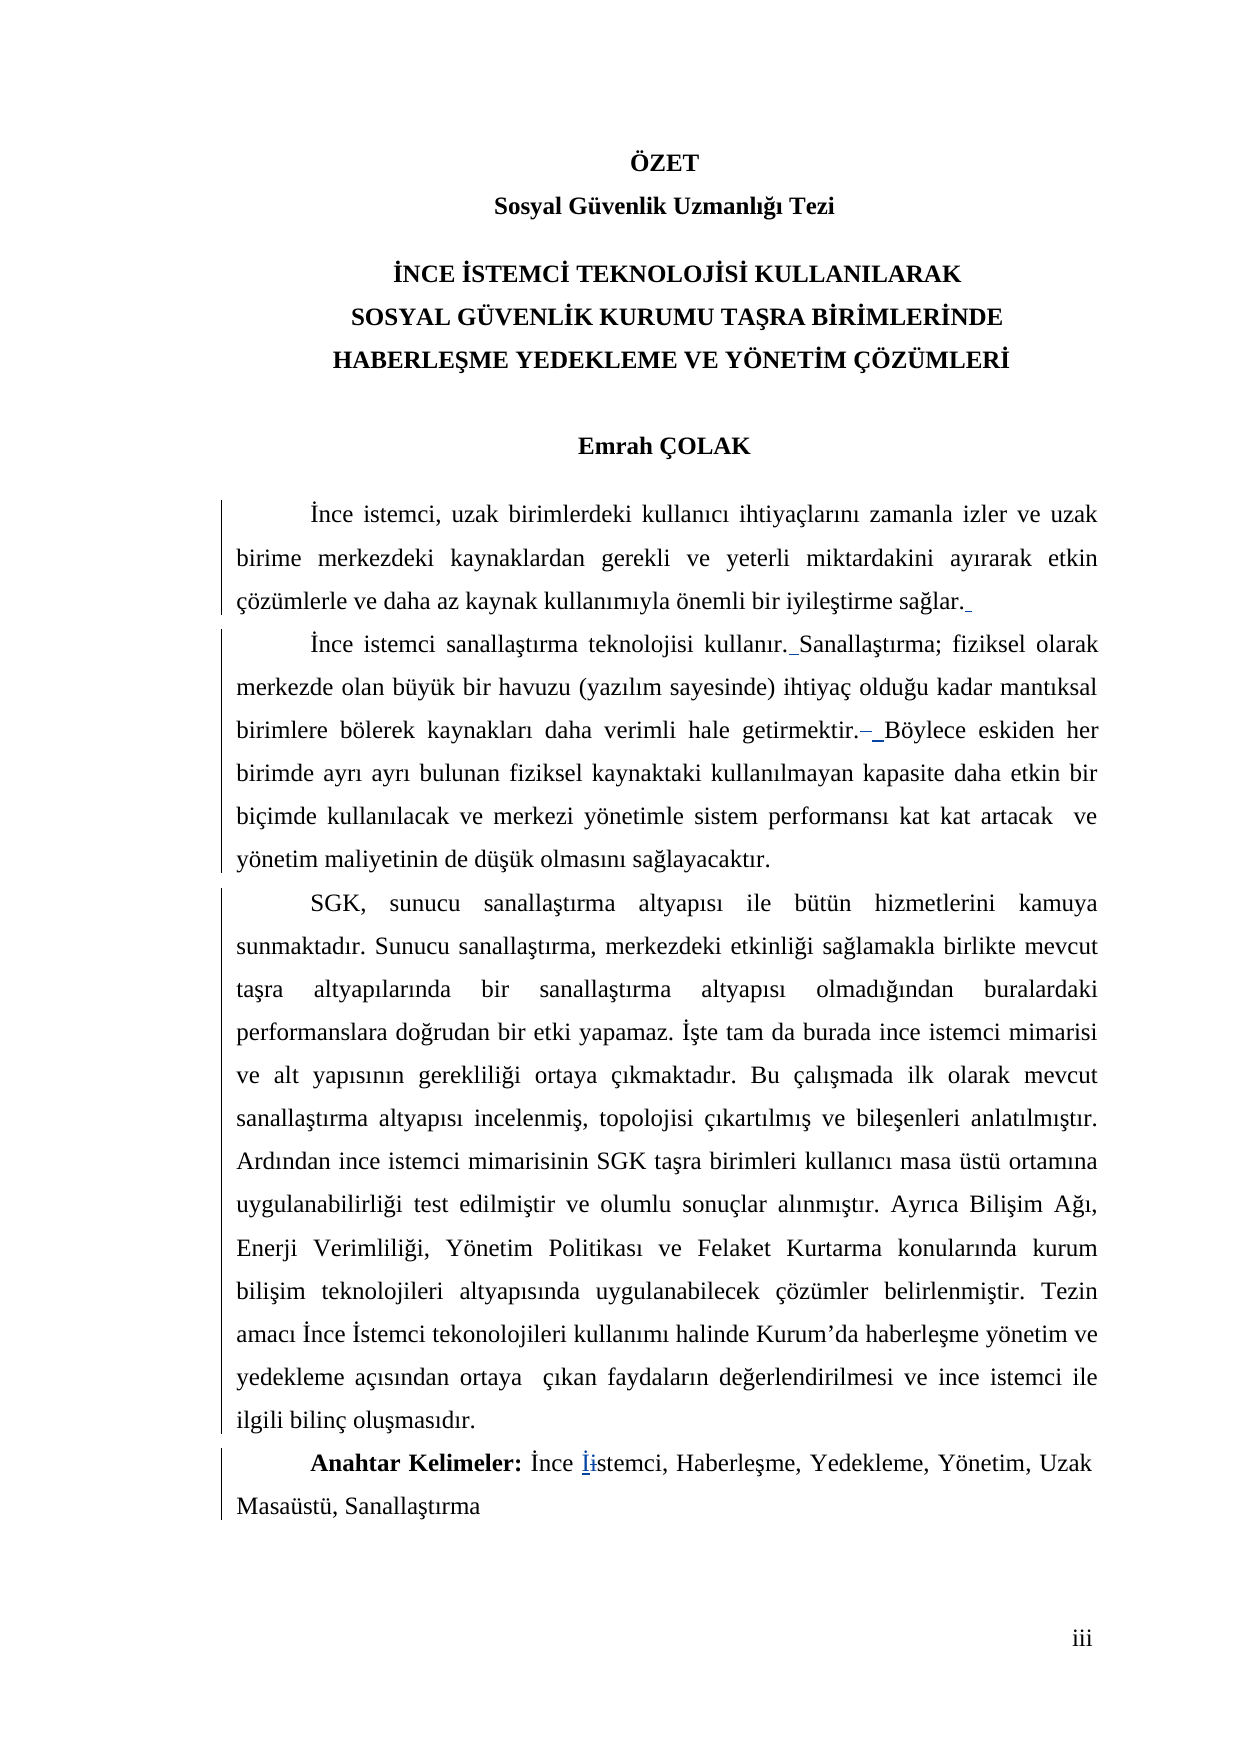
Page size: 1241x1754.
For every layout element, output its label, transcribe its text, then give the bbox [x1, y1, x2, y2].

text Emrah ÇOLAK [236, 431, 1092, 460]
text İNCE İSTEMCİ TEKNOLOJİSİ KULLANILARAK [236, 259, 1118, 288]
text İnce istemci sanallaştırma teknolojisi kullanır.Sanallaştırma; fiziksel olarak merkezde olan büyük bir havuzu (yazılım sayesinde) ihtiyaç olduğu kadar mantıksal birimlere bölerek kaynakları daha verimli hale getirmektir.Böylece eskiden her birimde ayrı ayrı bulunan fiziksel kaynaktaki kullanılmayan kapasite daha etkin bir biçimde kullanılacak ve merkezi yönetimle sistem performansı kat kat artacak ve yönetim maliyetinin de düşük olmasını sağlayacaktır. [236, 629, 1099, 873]
text SOSYAL GÜVENLİK KURUMU TAŞRA BİRİMLERİNDE [236, 302, 1118, 331]
text İnce istemci, uzak birimlerdeki kullanıcı ihtiyaçlarını zamanla izler ve uzak birime merkezdeki kaynaklardan gerekli ve yeterli miktardakini ayırarak etkin çözümlerle ve daha az kaynak kullanımıyla önemli bir iyileştirme sağlar. [236, 499, 1099, 614]
text HABERLEŞME YEDEKLEME VE YÖNETİM ÇÖZÜMLERİ [86, 345, 1231, 374]
text SGK, sunucu sanallaştırma altyapısı ile bütün hizmetlerini kamuya sunmaktadır. Sunucu sanallaştırma, merkezdeki etkinliği sağlamakla birlikte mevcut taşra altyapılarında bir sanallaştırma altyapısı olmadığından buralardaki performanslara doğrudan bir etki yapamaz. İşte tam da burada ince istemci mimarisi ve alt yapısının gerekliliği ortaya çıkmaktadır. Bu çalışmada ilk olarak mevcut sanallaştırma altyapısı incelenmiş, topolojisi çıkartılmış ve bileşenleri anlatılmıştır. Ardından ince istemci mimarisinin SGK taşra birimleri kullanıcı masa üstü ortamına uygulanabilirliği test edilmiştir ve olumlu sonuçlar alınmıştır. Ayrıca Bilişim Ağı, Enerji Verimliliği, Yönetim Politikası ve Felaket Kurtarma konularında kurum bilişim teknolojileri altyapısında uygulanabilecek çözümler belirlenmiştir. Tezin amacı İnce İstemci tekonolojileri kullanımı halinde Kurum’da haberleşme yönetim ve yedekleme açısından ortaya çıkan faydaların değerlendirilmesi ve ince istemci ile ilgili bilinç oluşmasıdır. [236, 888, 1099, 1434]
text Anahtar Kelimeler: İnce stemci, Haberleşme, Yedekleme, Yönetim, Uzak Masaüstü, Sanallaştırma [236, 1448, 1092, 1520]
subtitle ÖZET [236, 148, 1092, 176]
text Sosyal Güvenlik Uzmanlığı Tezi [236, 191, 1092, 219]
